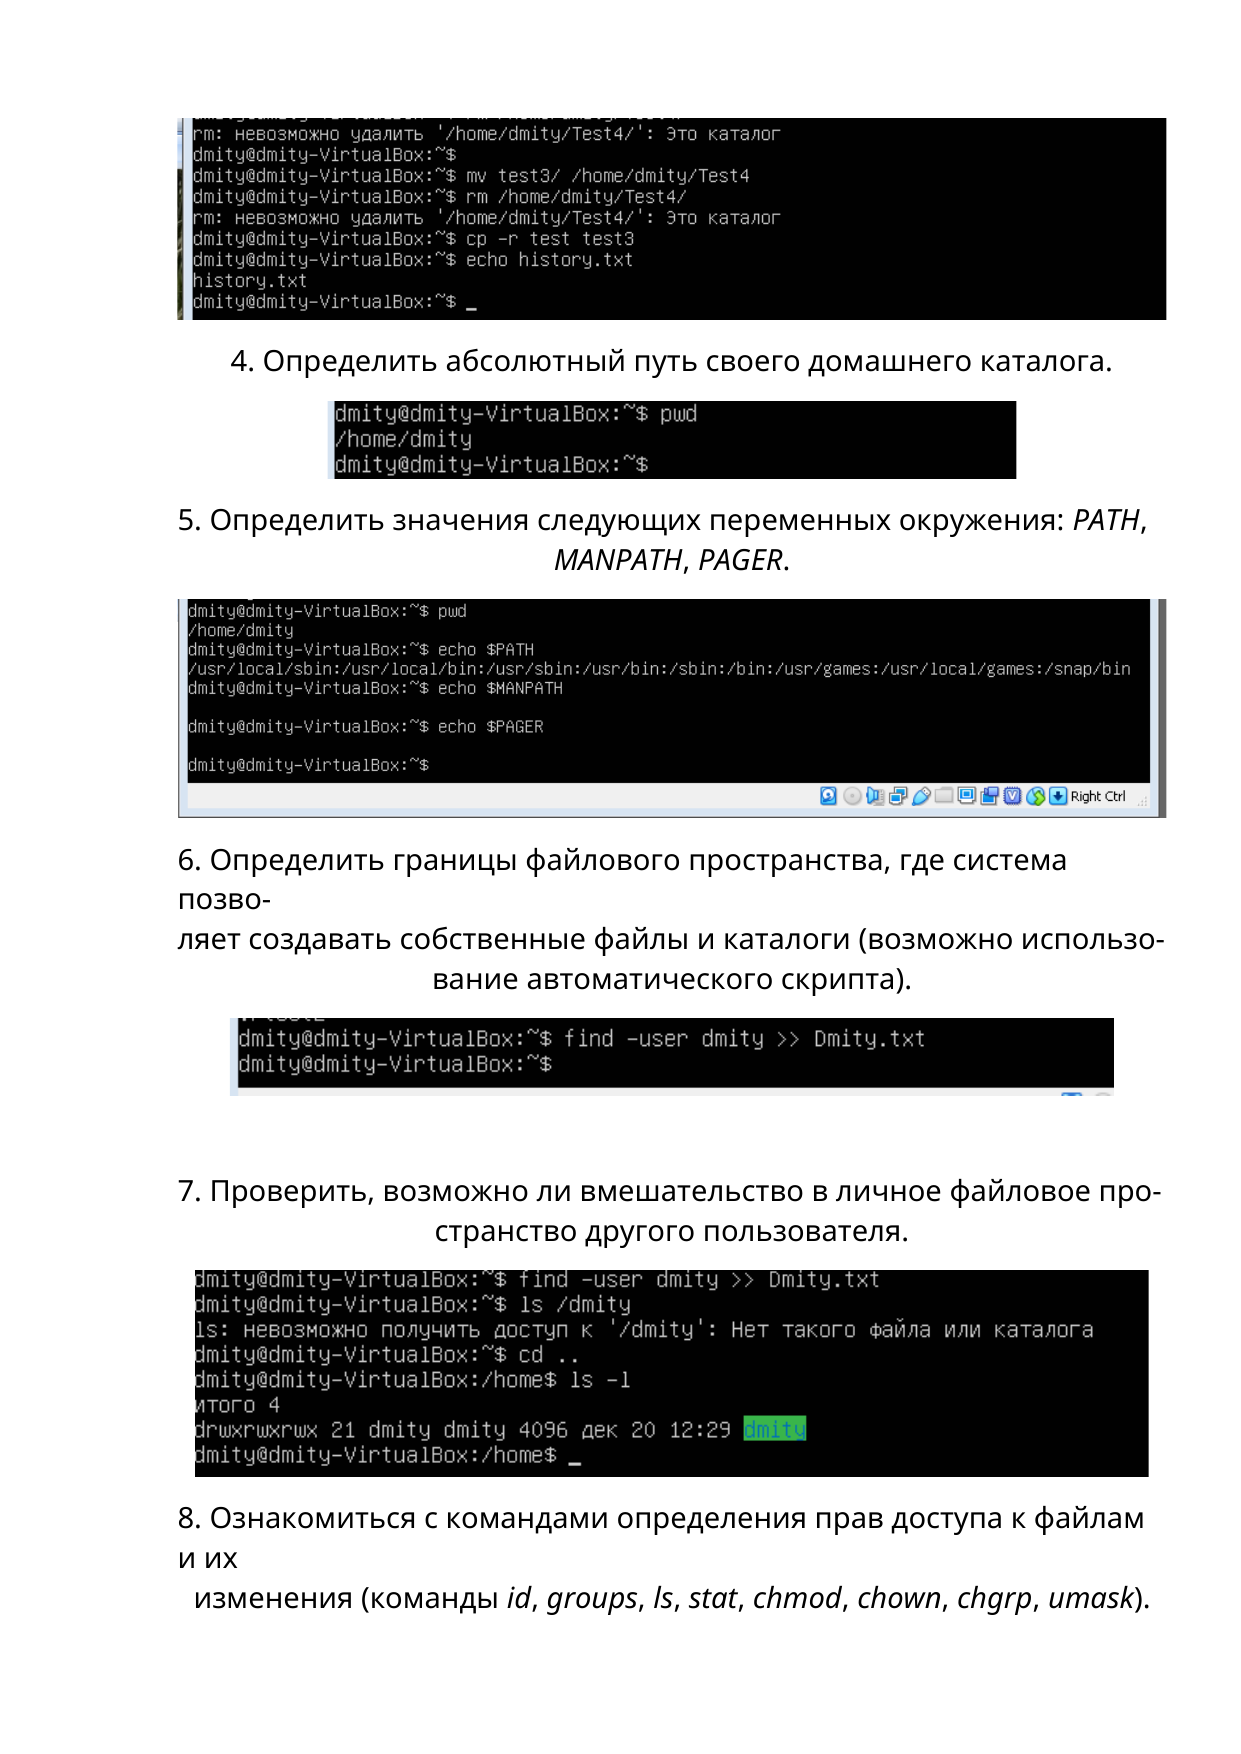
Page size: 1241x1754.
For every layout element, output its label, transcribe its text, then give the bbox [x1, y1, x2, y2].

text 6. Определить границы файлового пространства, где система позво- [177, 839, 1167, 918]
text 5. Определить значения следующих переменных окружения: PATH, [177, 499, 1167, 539]
text 4. Определить абсолютный путь своего домашнего каталога. [177, 341, 1167, 380]
text MANPATH, PAGER. [177, 539, 1167, 578]
text странство другого пользователя. [177, 1210, 1167, 1250]
text 8. Ознакомиться с командами определения прав доступа к файлам и их [177, 1498, 1167, 1577]
text вание автоматического скрипта). [177, 958, 1167, 998]
text 7. Проверить, возможно ли вмешательство в личное файловое про- [177, 1171, 1167, 1210]
picture [177, 118, 1167, 320]
picture [229, 1018, 1114, 1096]
text изменения (команды id, groups, ls, stat, chmod, chown, chgrp, umask). [177, 1577, 1167, 1617]
picture [195, 1270, 1149, 1477]
picture [177, 599, 1167, 818]
text ляет создавать собственные файлы и каталоги (возможно использо- [177, 918, 1167, 958]
picture [327, 401, 1017, 479]
